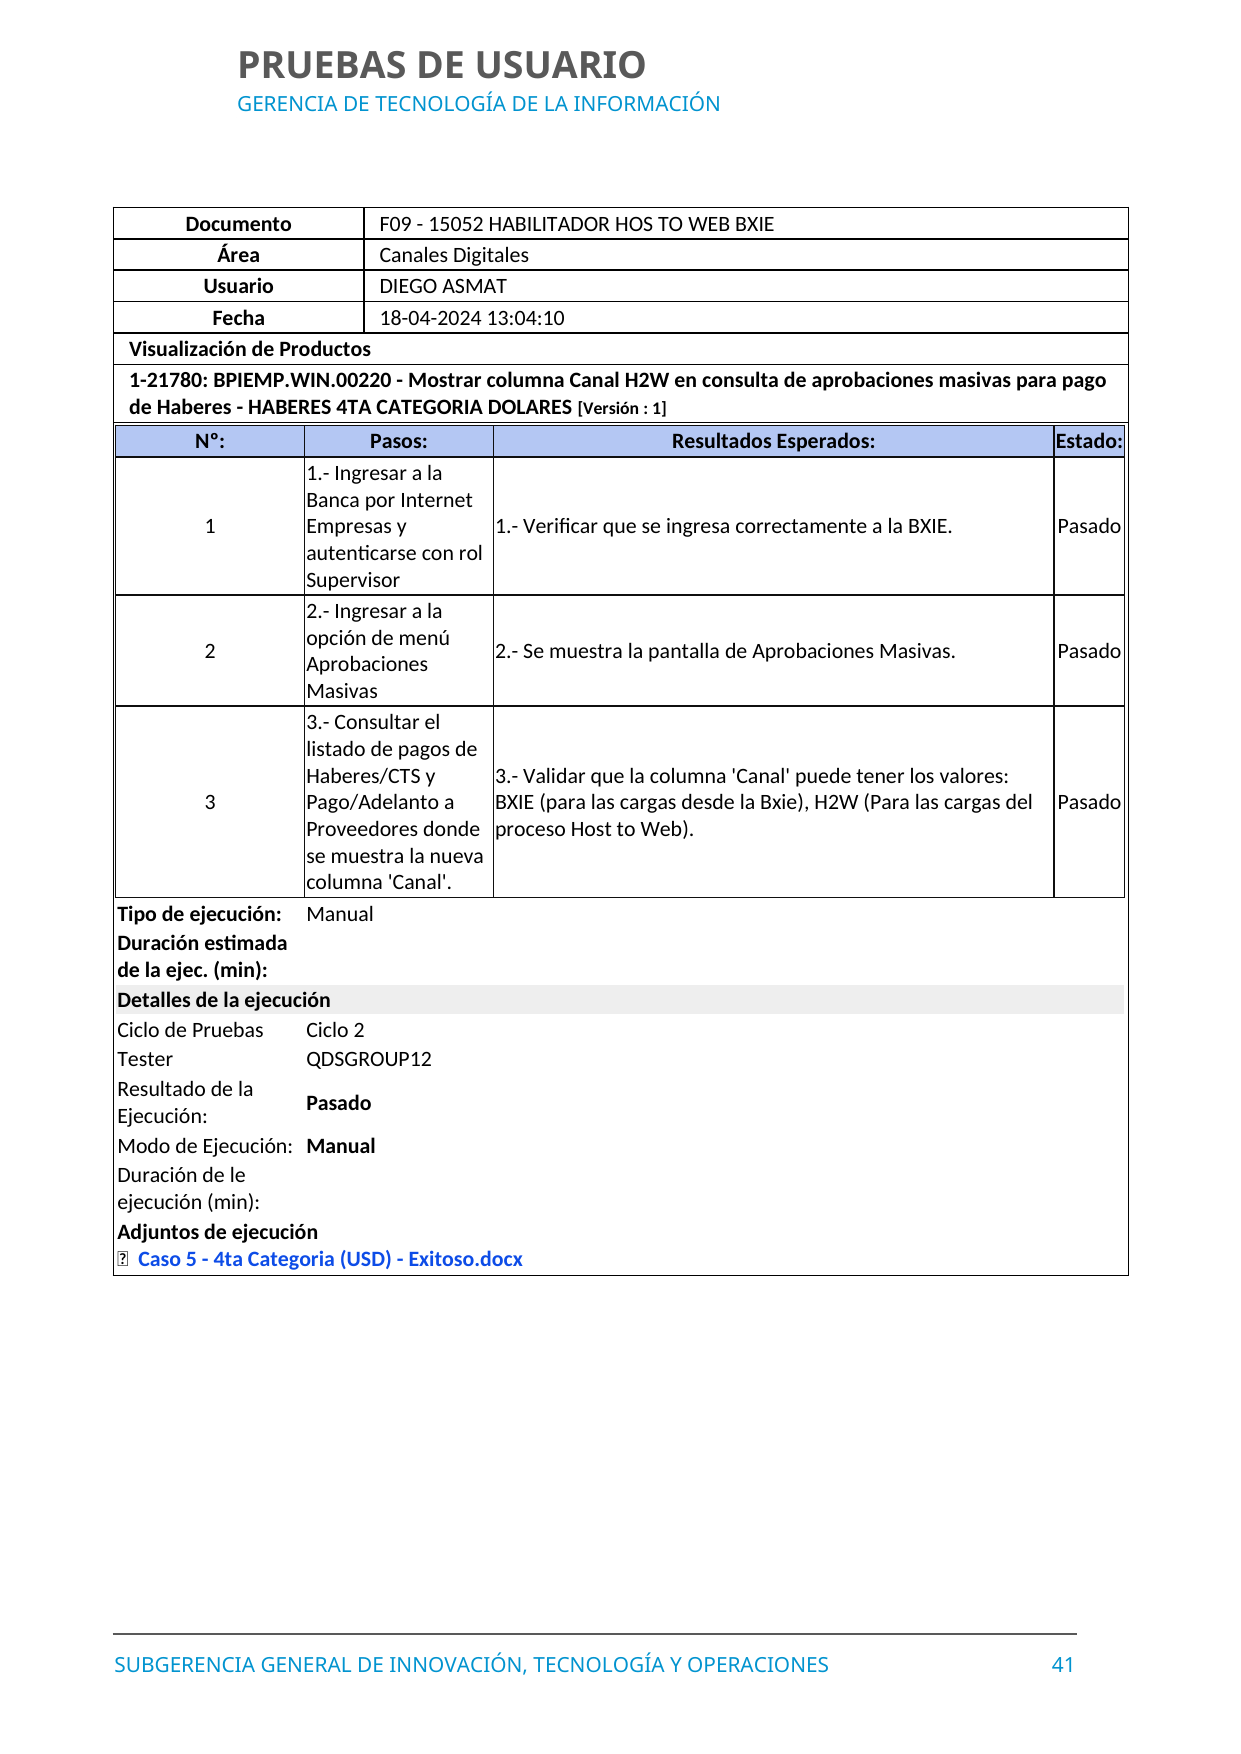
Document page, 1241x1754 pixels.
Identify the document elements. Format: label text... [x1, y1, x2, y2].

table_cell 18-04-2024 13:04:10 [365, 302, 1128, 332]
table_cell Fecha [114, 302, 363, 332]
table_cell Usuario [114, 271, 363, 301]
table_cell [114, 423, 1128, 1275]
table_cell Visualización de Productos [114, 334, 1128, 363]
table_header Documento [114, 208, 363, 238]
table_cell Área [114, 240, 363, 269]
table_cell 1-21780: BPIEMP.WIN.00220 - Mostrar columna Canal H2W en consulta de aprobaciones masivas para pago de Haberes - HABERES 4TA CATEGORIA DOLARES [Versión : 1] [114, 365, 1128, 421]
table_header F09 - 15052 HABILITADOR HOS TO WEB BXIE [365, 208, 1128, 238]
table_cell DIEGO ASMAT [365, 271, 1128, 301]
table_cell Canales Digitales [365, 240, 1128, 269]
